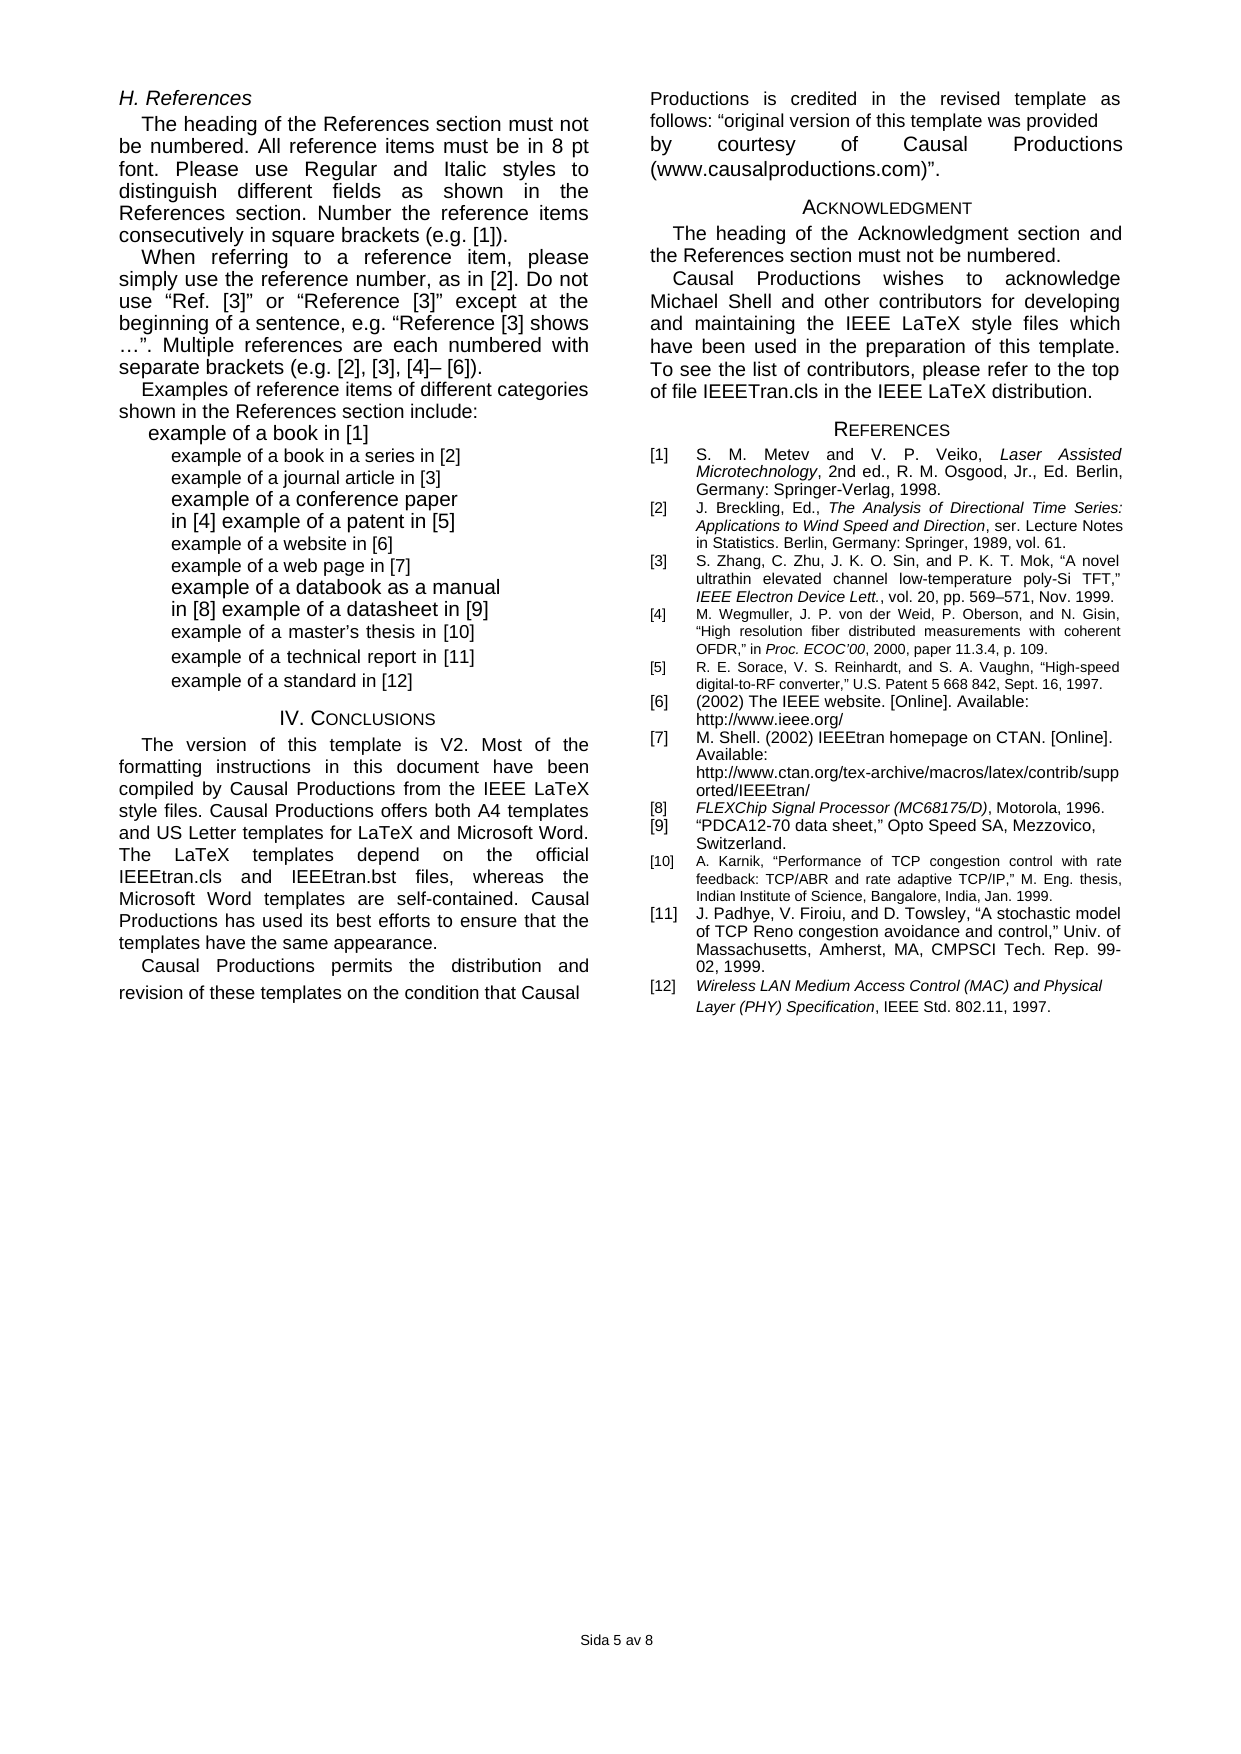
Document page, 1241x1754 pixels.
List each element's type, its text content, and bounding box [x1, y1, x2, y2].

text example of a conference paper in [4] example of a patent in [5] [171, 489, 477, 533]
list S. Zhang, C. Zhu, J. K. O. Sin, and P. K. T. Mok, “A novel ultrathin elevated channel low-temperature poly-Si TFT,” IEEE Electron Device Lett., vol. 20, pp. 569–571, Nov. 1999. [650, 552, 1121, 605]
text Causal Productions wishes to acknowledge Michael Shell and other contributors for developing and maintaining the IEEE LaTeX style files which have been used in the preparation of this template. To see the list of contributors, please refer to the top of file IEEETran.cls in the IEEE LaTeX distribution. [650, 267, 1121, 403]
text example of a book in a series in [2] example of a journal article in [3] [171, 445, 464, 488]
text Productions is credited in the revised template as follows: “original version of this template was provided [650, 88, 1121, 132]
text The heading of the References section must not be numbered. All reference items must be in 8 pt font. Please use Regular and Italic styles to distinguish different fields as shown in the References section. Number the reference items consecutively in square brackets (e.g. [1]). [119, 114, 589, 247]
text The version of this template is V2. Most of the formatting instructions in this document have been compiled by Causal Productions from the IEEE LaTeX style files. Causal Productions offers both A4 templates and US Letter templates for LaTeX and Microsoft Word. The LaTeX templates depend on the official IEEEtran.cls and IEEEtran.bst files, whereas the Microsoft Word templates are self-contained. Causal Productions has used its best efforts to ensure that the templates have the same appearance. [119, 734, 589, 953]
text Examples of reference items of different categories shown in the References section include: [119, 379, 589, 423]
list J. Breckling, Ed., The Analysis of Directional Time Series: Applications to Wind Speed and Direction, ser. Lecture Notes in Statistics. Berlin, Germany: Springer, 1989, vol. 61. [650, 499, 1123, 552]
text example of a book in [1] [148, 423, 589, 445]
list M. Wegmuller, J. P. von der Weid, P. Oberson, and N. Gisin, “High resolution fiber distributed measurements with coherent OFDR,” in Proc. ECOC’00, 2000, paper 11.3.4, p. 109. [650, 606, 1121, 657]
list R. E. Sorace, V. S. Reinhardt, and S. A. Vaughn, “High-speed digital-to-RF converter,” U.S. Patent 5 668 842, Sept. 16, 1997. [650, 658, 1121, 693]
text ACKNOWLEDGMENT [802, 195, 1123, 219]
list J. Padhye, V. Firoiu, and D. Towsley, “A stochastic model of TCP Reno congestion avoidance and control,” Univ. of Massachusetts, Amherst, MA, CMPSCI Tech. Rep. 99-02, 1999. [650, 906, 1121, 976]
text The heading of the Acknowledgment section and the References section must not be numbered. [650, 223, 1123, 267]
text Available: http://www.ctan.org/tex-archive/macros/latex/contrib/supported/IEEEtran/ [696, 747, 1123, 799]
text H. References [119, 86, 589, 110]
text When referring to a reference item, please simply use the reference number, as in [2]. Do not use “Ref. [3]” or “Reference [3]” except at the beginning of a sentence, e.g. “Reference [3] shows …”. Multiple references are each numbered with separate brackets (e.g. [2], [3], [4]– [6]). [119, 247, 589, 379]
list S. M. Metev and V. P. Veiko, Laser Assisted Microtechnology, 2nd ed., R. M. Osgood, Jr., Ed. Berlin, Germany: Springer-Verlag, 1998. [650, 446, 1123, 499]
list “PDCA12-70 data sheet,” Opto Speed SA, Mezzovico, Switzerland. [650, 817, 1121, 853]
text example of a website in [6] example of a web page in [7] [171, 533, 414, 577]
list (2002) The IEEE website. [Online]. Available: http://www.ieee.org/ [650, 693, 1121, 729]
list M. Shell. (2002) IEEEtran homepage on CTAN. [Online]. [650, 729, 1123, 747]
text Causal Productions permits the distribution and revision of these templates on the condition that Causal [119, 954, 589, 1003]
text by courtesy of Causal Productions (www.causalproductions.com)”. [650, 132, 1123, 181]
text Sida 5 av 8 [119, 1631, 1114, 1648]
list FLEXChip Signal Processor (MC68175/D), Motorola, 1996. [650, 800, 1123, 817]
list A. Karnik, “Performance of TCP congestion control with rate feedback: TCP/ABR and rate adaptive TCP/IP,” M. Eng. thesis, Indian Institute of Science, Bangalore, India, Jan. 1999. [650, 853, 1123, 905]
text example of a databook as a manual in [8] example of a datasheet in [9] [171, 577, 514, 621]
text IV. CONCLUSIONS [279, 706, 589, 730]
text example of a master’s thesis in [10] example of a technical report in [11] example of a standard in [12] [171, 621, 475, 692]
text REFERENCES [833, 417, 1123, 441]
list Wireless LAN Medium Access Control (MAC) and Physical Layer (PHY) Specification, IEEE Std. 802.11, 1997. [650, 976, 1121, 1016]
